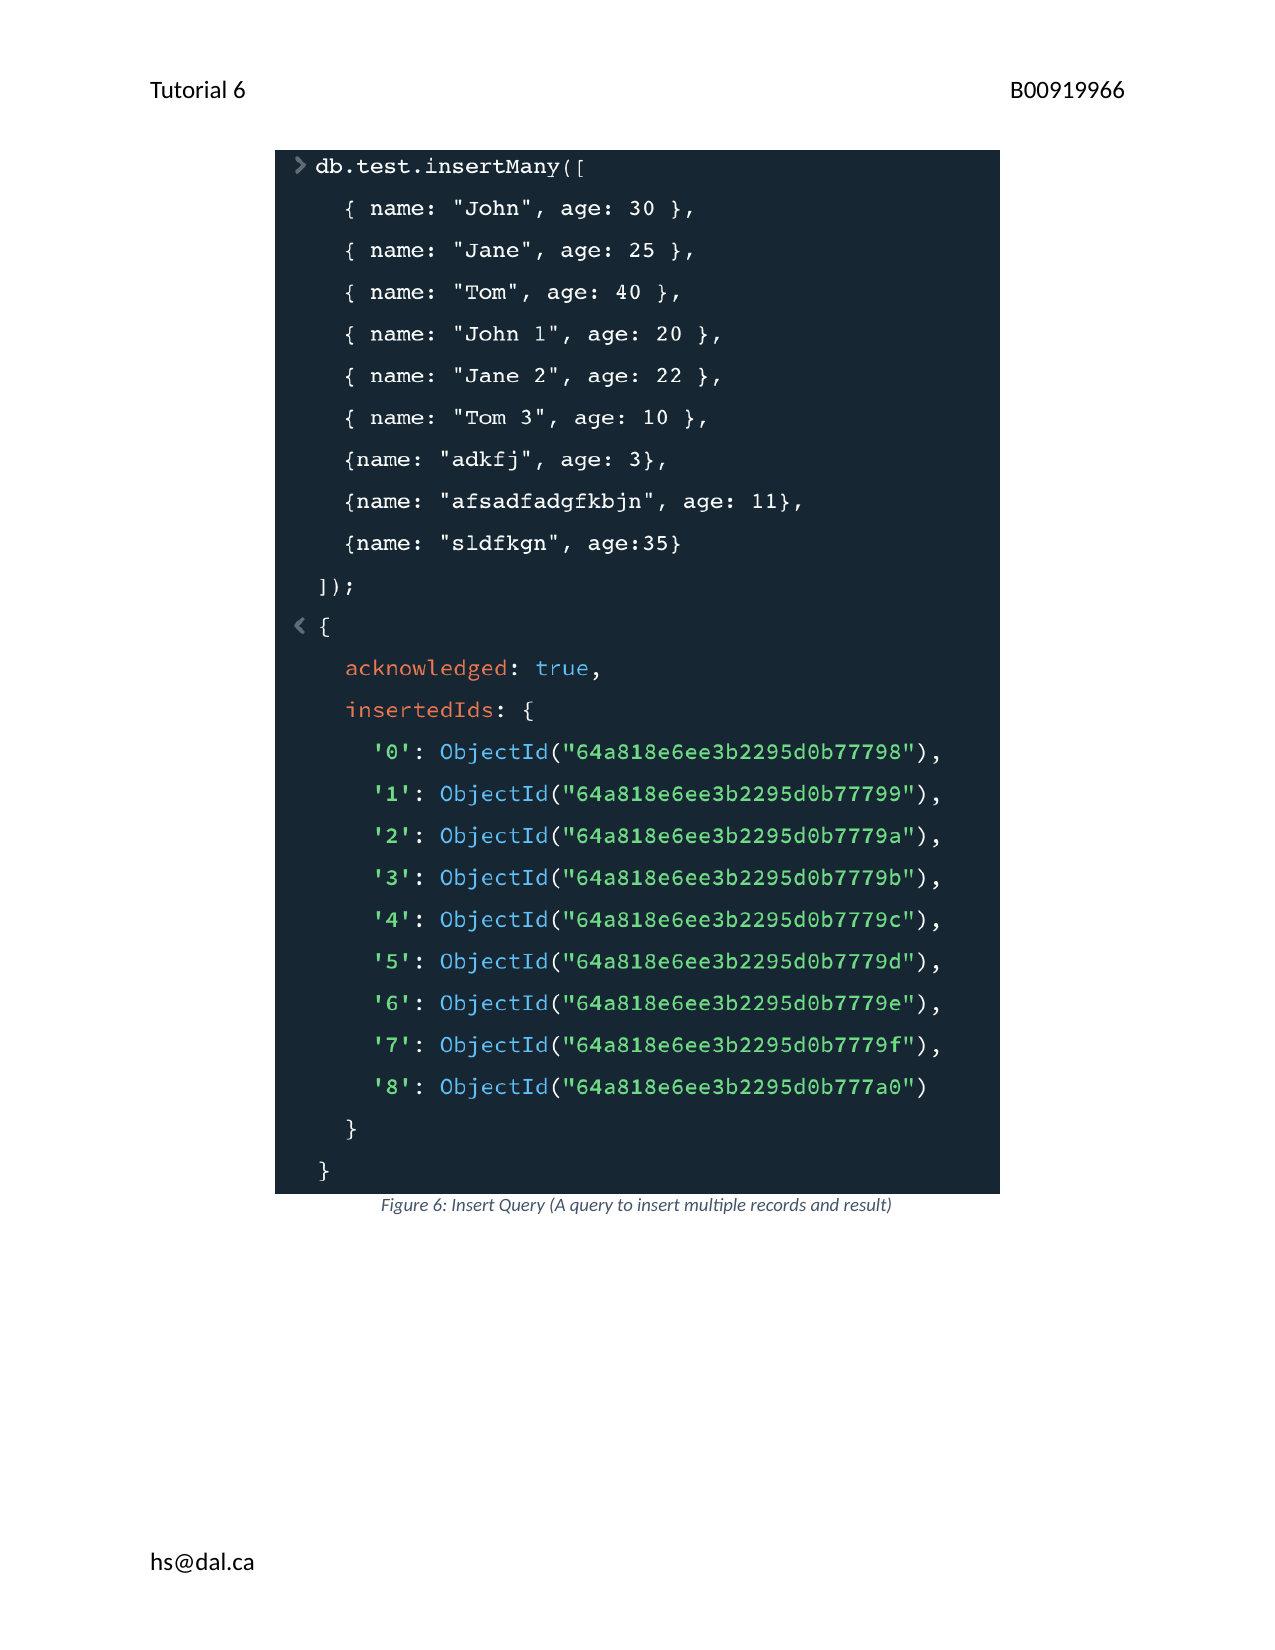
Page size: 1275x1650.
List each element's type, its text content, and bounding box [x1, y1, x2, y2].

picture [275, 150, 1000, 1194]
